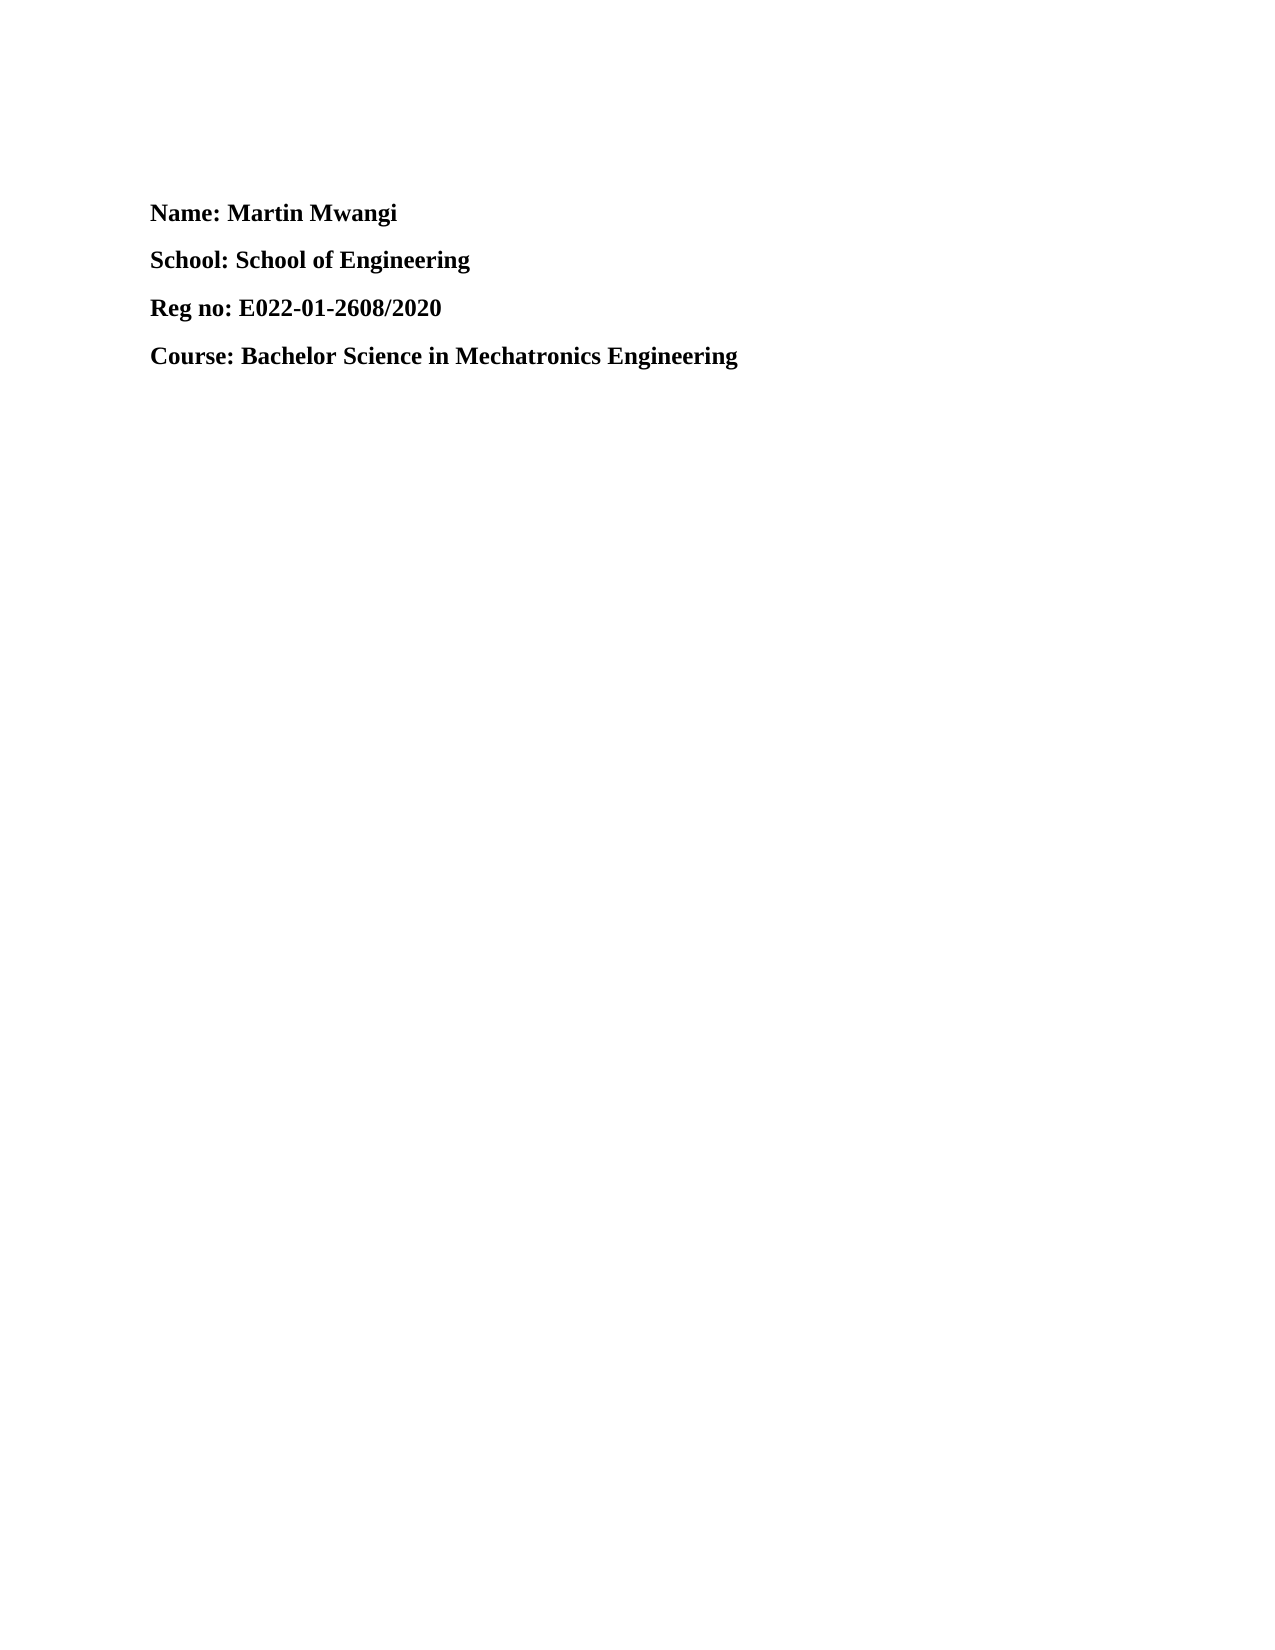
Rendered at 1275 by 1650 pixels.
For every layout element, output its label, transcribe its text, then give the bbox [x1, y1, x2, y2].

text Reg no: E022-01-2608/2020 [150, 293, 1125, 322]
text Name: Martin Mwangi [150, 198, 1125, 226]
text Course: Bachelor Science in Mechatronics Engineering [150, 341, 1125, 369]
text School: School of Engineering [150, 245, 1125, 274]
